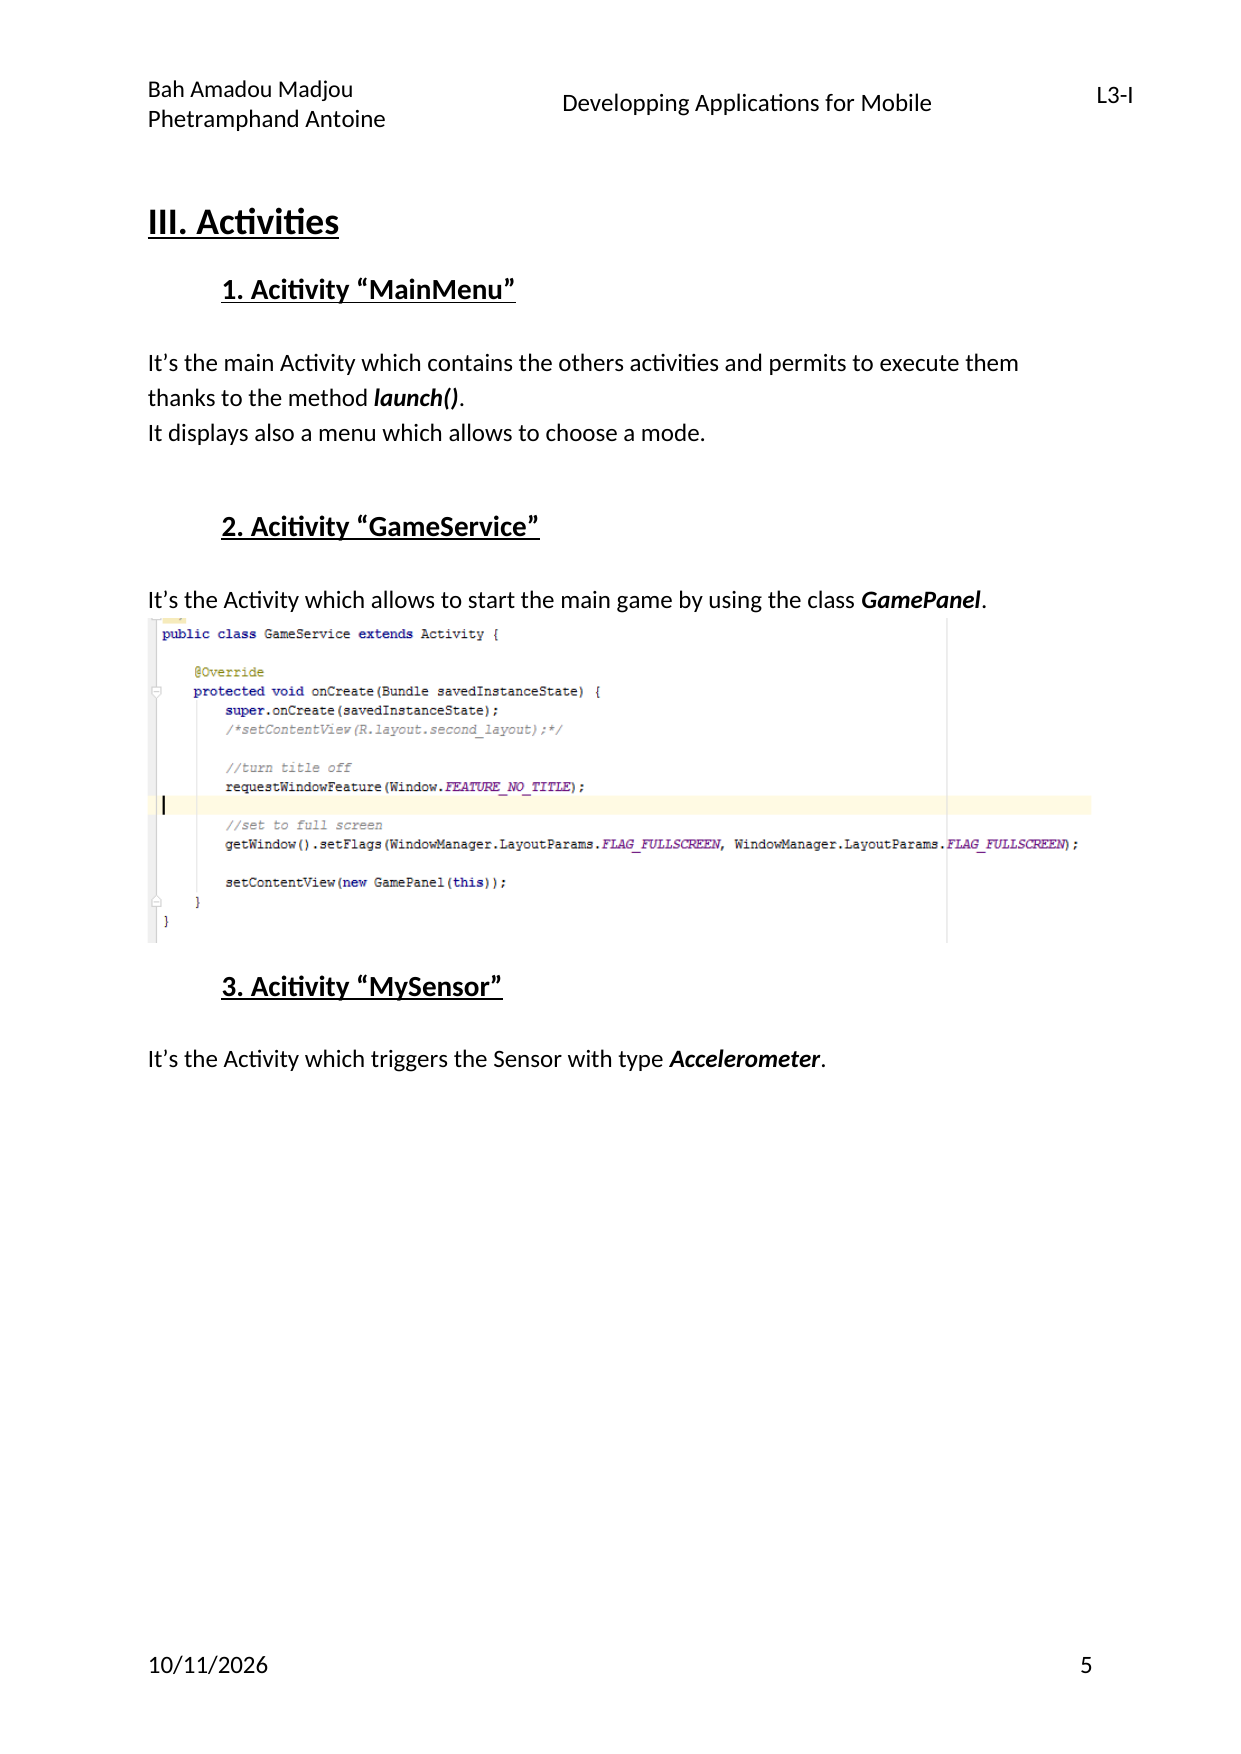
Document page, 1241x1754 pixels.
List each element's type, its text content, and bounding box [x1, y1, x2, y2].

picture [147, 618, 1092, 943]
subtitle 3. Acitivity “MySensor” [221, 968, 1093, 1003]
subtitle 2. Acitivity “GameService” [221, 508, 1093, 543]
text It’s the Activity which allows to start the main game by using the class GamePanel. [148, 584, 1093, 614]
subtitle 1. Acitivity “MainMenu” [221, 271, 1093, 307]
text It’s the Activity which triggers the Sensor with type Accelerometer. [148, 1043, 1093, 1074]
subtitle III. Activities [148, 198, 1093, 243]
text It’s the main Activity which contains the others activities and permits to execute them thanks to the method launch(). [148, 347, 1093, 413]
text It displays also a menu which allows to choose a mode. [148, 417, 1093, 448]
